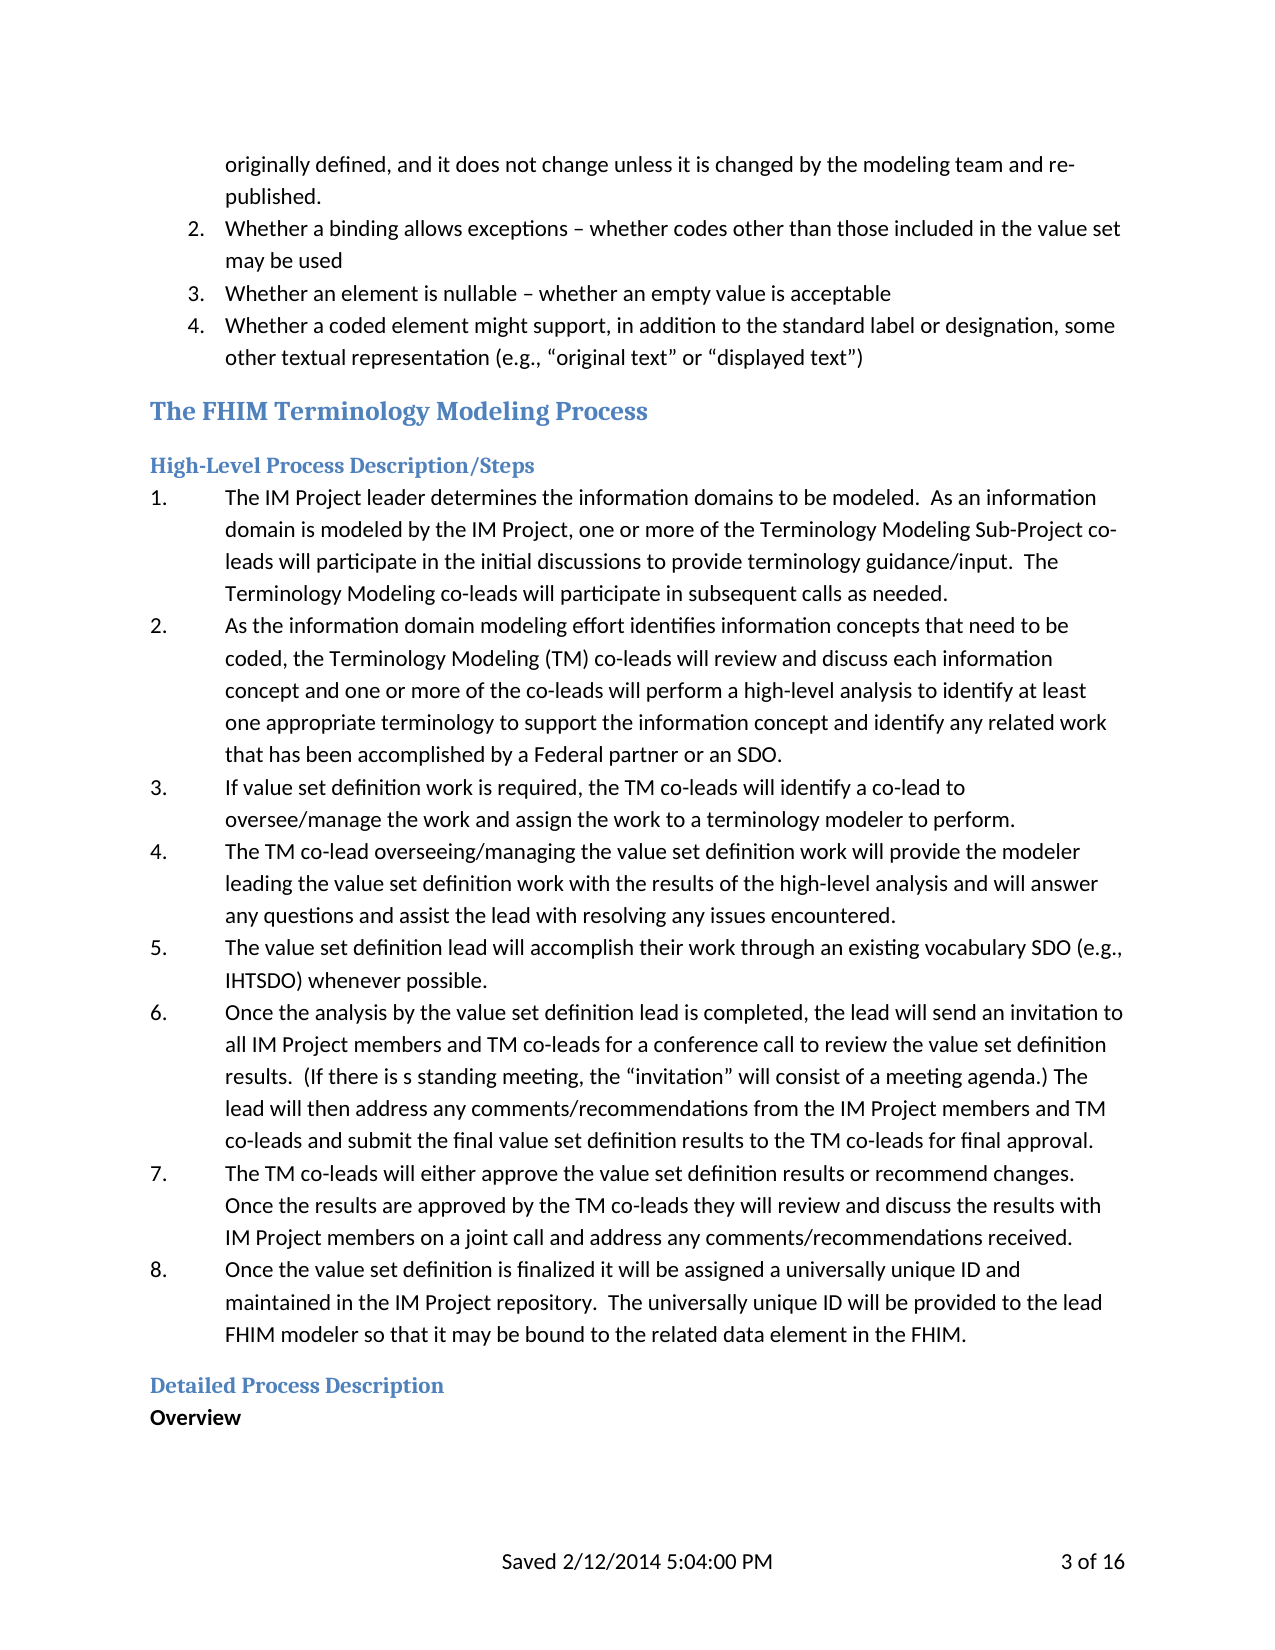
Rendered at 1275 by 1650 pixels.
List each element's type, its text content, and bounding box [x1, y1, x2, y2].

list The TM co-lead overseeing/managing the value set definition work will provide the modeler leading the value set definition work with the results of the high-level analysis and will answer any questions and assist the lead with resolving any issues encountered. [150, 837, 1125, 929]
list If value set definition work is required, the TM co-leads will identify a co-lead to oversee/manage the work and assign the work to a terminology modeler to perform. [150, 773, 1125, 833]
list Whether a binding allows exceptions – whether codes other than those included in the value set may be used [187, 214, 1125, 274]
subtitle Detailed Process Description [150, 1373, 1125, 1399]
list Once the value set definition is finalized it will be assigned a universally unique ID and maintained in the IM Project repository. The universally unique ID will be provided to the lead FHIM modeler so that it may be bound to the related data element in the FHIM. [150, 1255, 1125, 1348]
list As the information domain modeling effort identifies information concepts that need to be coded, the Terminology Modeling (TM) co-leads will review and discuss each information concept and one or more of the co-leads will perform a high-level analysis to identify at least one appropriate terminology to support the information concept and identify any related work that has been accomplished by a Federal partner or an SDO. [150, 612, 1125, 768]
list The IM Project leader determines the information domains to be modeled. As an information domain is modeled by the IM Project, one or more of the Terminology Modeling Sub-Project co-leads will participate in the initial discussions to provide terminology guidance/input. The Terminology Modeling co-leads will participate in subsequent calls as needed. [150, 483, 1125, 607]
list The TM co-leads will either approve the value set definition results or recommend changes. Once the results are approved by the TM co-leads they will review and discuss the results with IM Project members on a joint call and address any comments/recommendations received. [150, 1159, 1125, 1251]
list Whether a coded element might support, in addition to the standard label or designation, some other textual representation (e.g., “original text” or “displayed text”) [187, 311, 1125, 371]
subtitle The FHIM Terminology Modeling Process [150, 396, 1125, 427]
list Whether an element is nullable – whether an empty value is acceptable [187, 279, 1125, 307]
list The value set definition lead will accomplish their work through an existing vocabulary SDO (e.g., IHTSDO) whenever possible. [150, 933, 1125, 994]
text Overview [150, 1403, 1125, 1431]
list Once the analysis by the value set definition lead is completed, the lead will send an invitation to all IM Project members and TM co-leads for a conference call to review the value set definition results. (If there is s standing meeting, the “invitation” will consist of a meeting agenda.) The lead will then address any comments/recommendations from the IM Project members and TM co-leads and submit the final value set definition results to the TM co-leads for final approval. [150, 998, 1125, 1155]
subtitle High-Level Process Description/Steps [150, 453, 1125, 479]
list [187, 150, 1125, 210]
